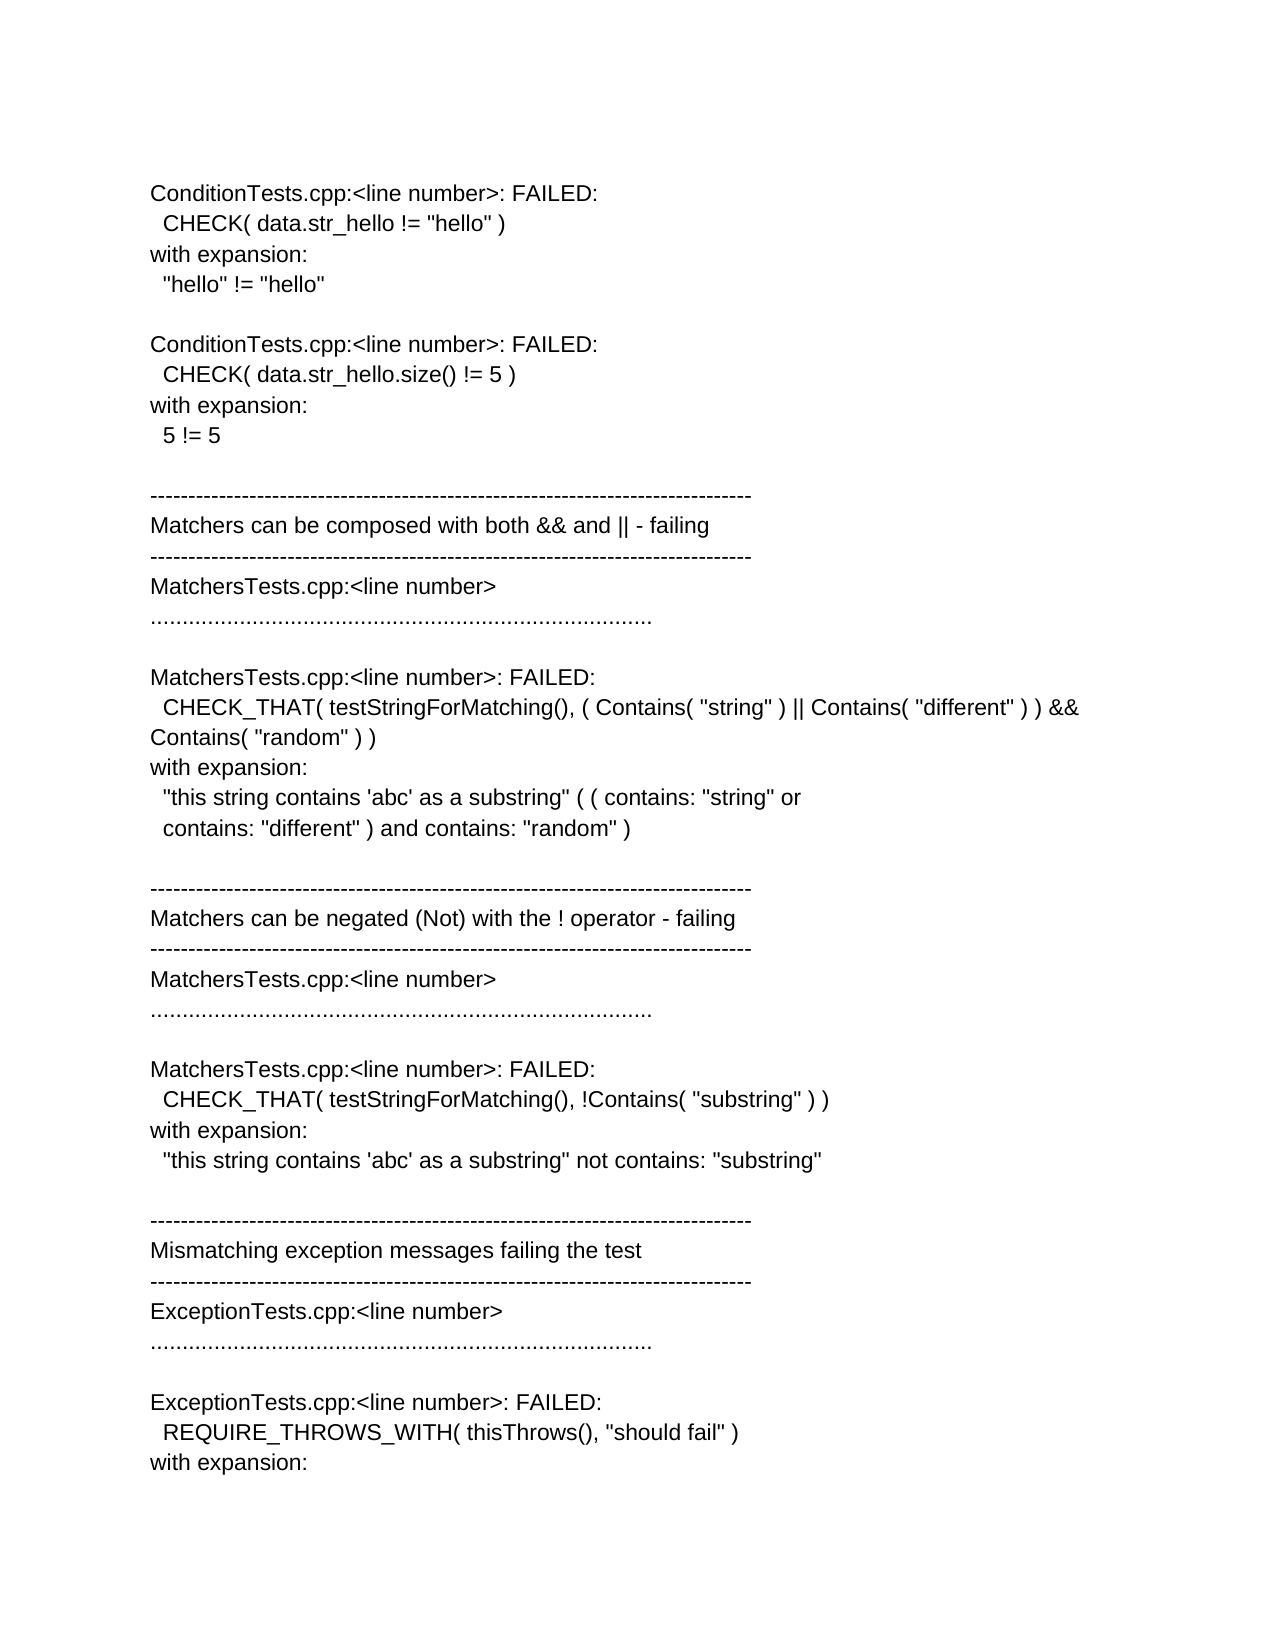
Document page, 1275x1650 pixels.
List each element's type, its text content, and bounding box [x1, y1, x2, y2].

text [150, 180, 1125, 207]
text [150, 331, 1125, 358]
text ------------------------------------------------------------------------------- [150, 1268, 1125, 1294]
text with expansion: [150, 392, 1125, 418]
text ............................................................................... [150, 996, 1125, 1022]
text Mismatching exception messages failing the test [150, 1237, 1125, 1264]
text 5 != 5 [150, 422, 1125, 448]
text contains: "different" ) and contains: "random" ) [150, 814, 1125, 841]
text MatchersTests.cpp:<line number> [150, 966, 1125, 992]
text "this string contains 'abc' as a substring" ( ( contains: "string" or [150, 784, 1125, 811]
text with expansion: [150, 1449, 1125, 1475]
text CHECK_THAT( testStringForMatching(), !Contains( "substring" ) ) [150, 1086, 1125, 1113]
text ------------------------------------------------------------------------------- [150, 1207, 1125, 1234]
text ------------------------------------------------------------------------------- [150, 543, 1125, 569]
text with expansion: [150, 1117, 1125, 1143]
text with expansion: [150, 754, 1125, 781]
text MatchersTests.cpp:<line number> [150, 573, 1125, 599]
text "this string contains 'abc' as a substring" not contains: "substring" [150, 1147, 1125, 1173]
text MatchersTests.cpp:<line number>: FAILED: [150, 663, 1125, 690]
text ------------------------------------------------------------------------------- [150, 875, 1125, 901]
text ------------------------------------------------------------------------------- [150, 935, 1125, 962]
text ............................................................................... [150, 1328, 1125, 1354]
text Matchers can be negated (Not) with the ! operator - failing [150, 905, 1125, 932]
text CHECK_THAT( testStringForMatching(), ( Contains( "string" ) || Contains( "different" ) ) && Contains( "random" ) ) [150, 694, 1125, 750]
text MatchersTests.cpp:<line number>: FAILED: [150, 1056, 1125, 1083]
text ExceptionTests.cpp:<line number>: FAILED: [150, 1388, 1125, 1415]
text REQUIRE_THROWS_WITH( thisThrows(), "should fail" ) [150, 1419, 1125, 1445]
text Matchers can be composed with both && and || - failing [150, 512, 1125, 539]
text ------------------------------------------------------------------------------- [150, 482, 1125, 509]
text CHECK( data.str_hello != "hello" ) [150, 210, 1125, 237]
text ExceptionTests.cpp:<line number> [150, 1298, 1125, 1324]
text CHECK( data.str_hello.size() != 5 ) [150, 361, 1125, 388]
text ............................................................................... [150, 603, 1125, 629]
text with expansion: [150, 241, 1125, 267]
text "hello" != "hello" [150, 271, 1125, 297]
